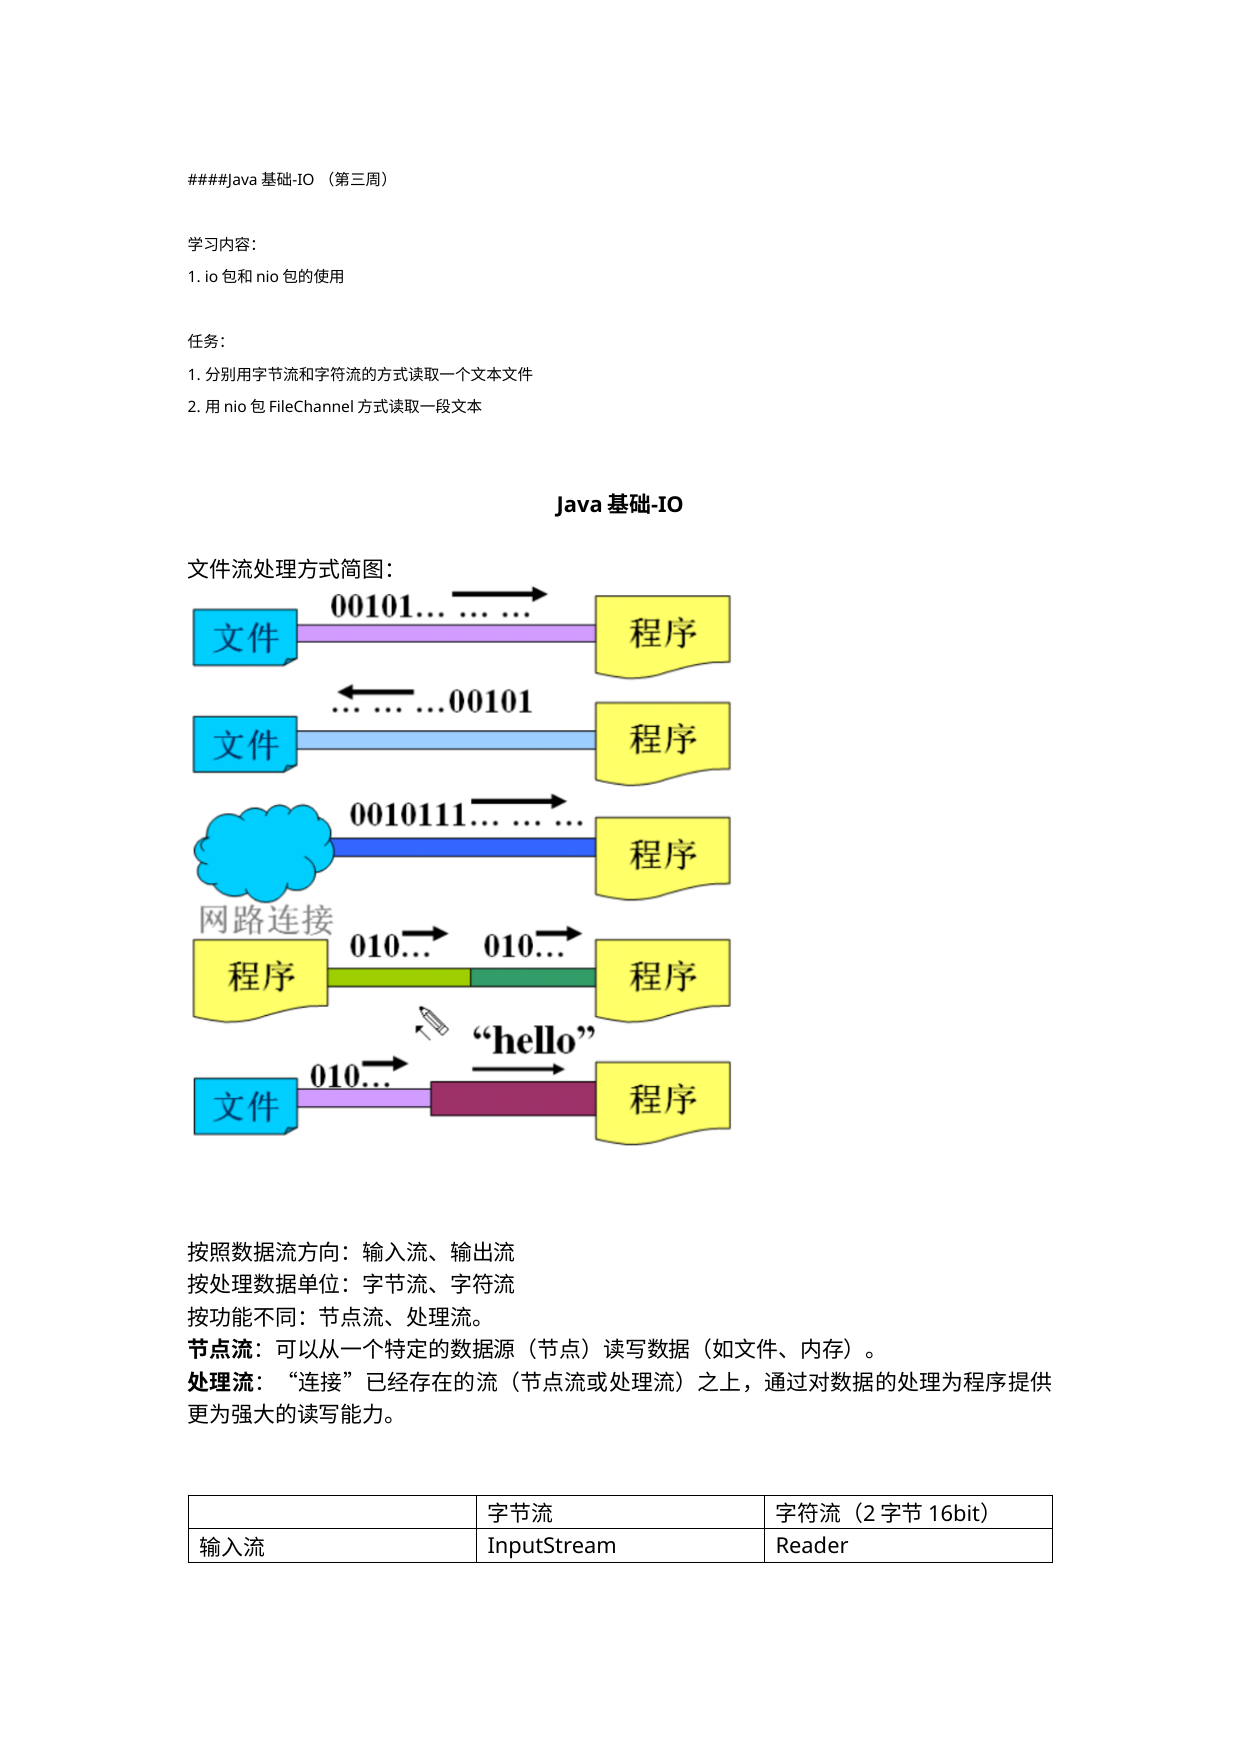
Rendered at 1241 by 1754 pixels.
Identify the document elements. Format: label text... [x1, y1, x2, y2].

table_cell InputStream [477, 1529, 764, 1562]
text Java基础-IO [187, 487, 1053, 519]
table_header [189, 1496, 476, 1528]
text ####Java基础-IO （第三周） [187, 162, 1053, 194]
text 文件流处理方式简图： [187, 552, 1053, 584]
text 按照数据流方向：输入流、输出流 [187, 1234, 1053, 1267]
table_cell 输入流 [189, 1529, 476, 1562]
table_header 字符流（2字节16bit） [765, 1496, 1052, 1528]
text 学习内容： 1. io包和nio包的使用 [187, 227, 1053, 292]
text 按处理数据单位：字节流、字符流 [187, 1267, 1053, 1299]
table_cell Reader [765, 1529, 1052, 1562]
text 处理流：“连接”已经存在的流（节点流或处理流）之上，通过对数据的处理为程序提供更为强大的读写能力。 [187, 1364, 1053, 1429]
text 节点流：可以从一个特定的数据源（节点）读写数据（如文件、内存）。 [187, 1332, 1053, 1364]
text 按功能不同：节点流、处理流。 [187, 1299, 1053, 1332]
text 任务： 1. 分别用字节流和字符流的方式读取一个文本文件 2. 用nio包FileChannel方式读取一段文本 [187, 324, 1053, 422]
table_header 字节流 [477, 1496, 764, 1528]
picture [187, 584, 739, 1157]
